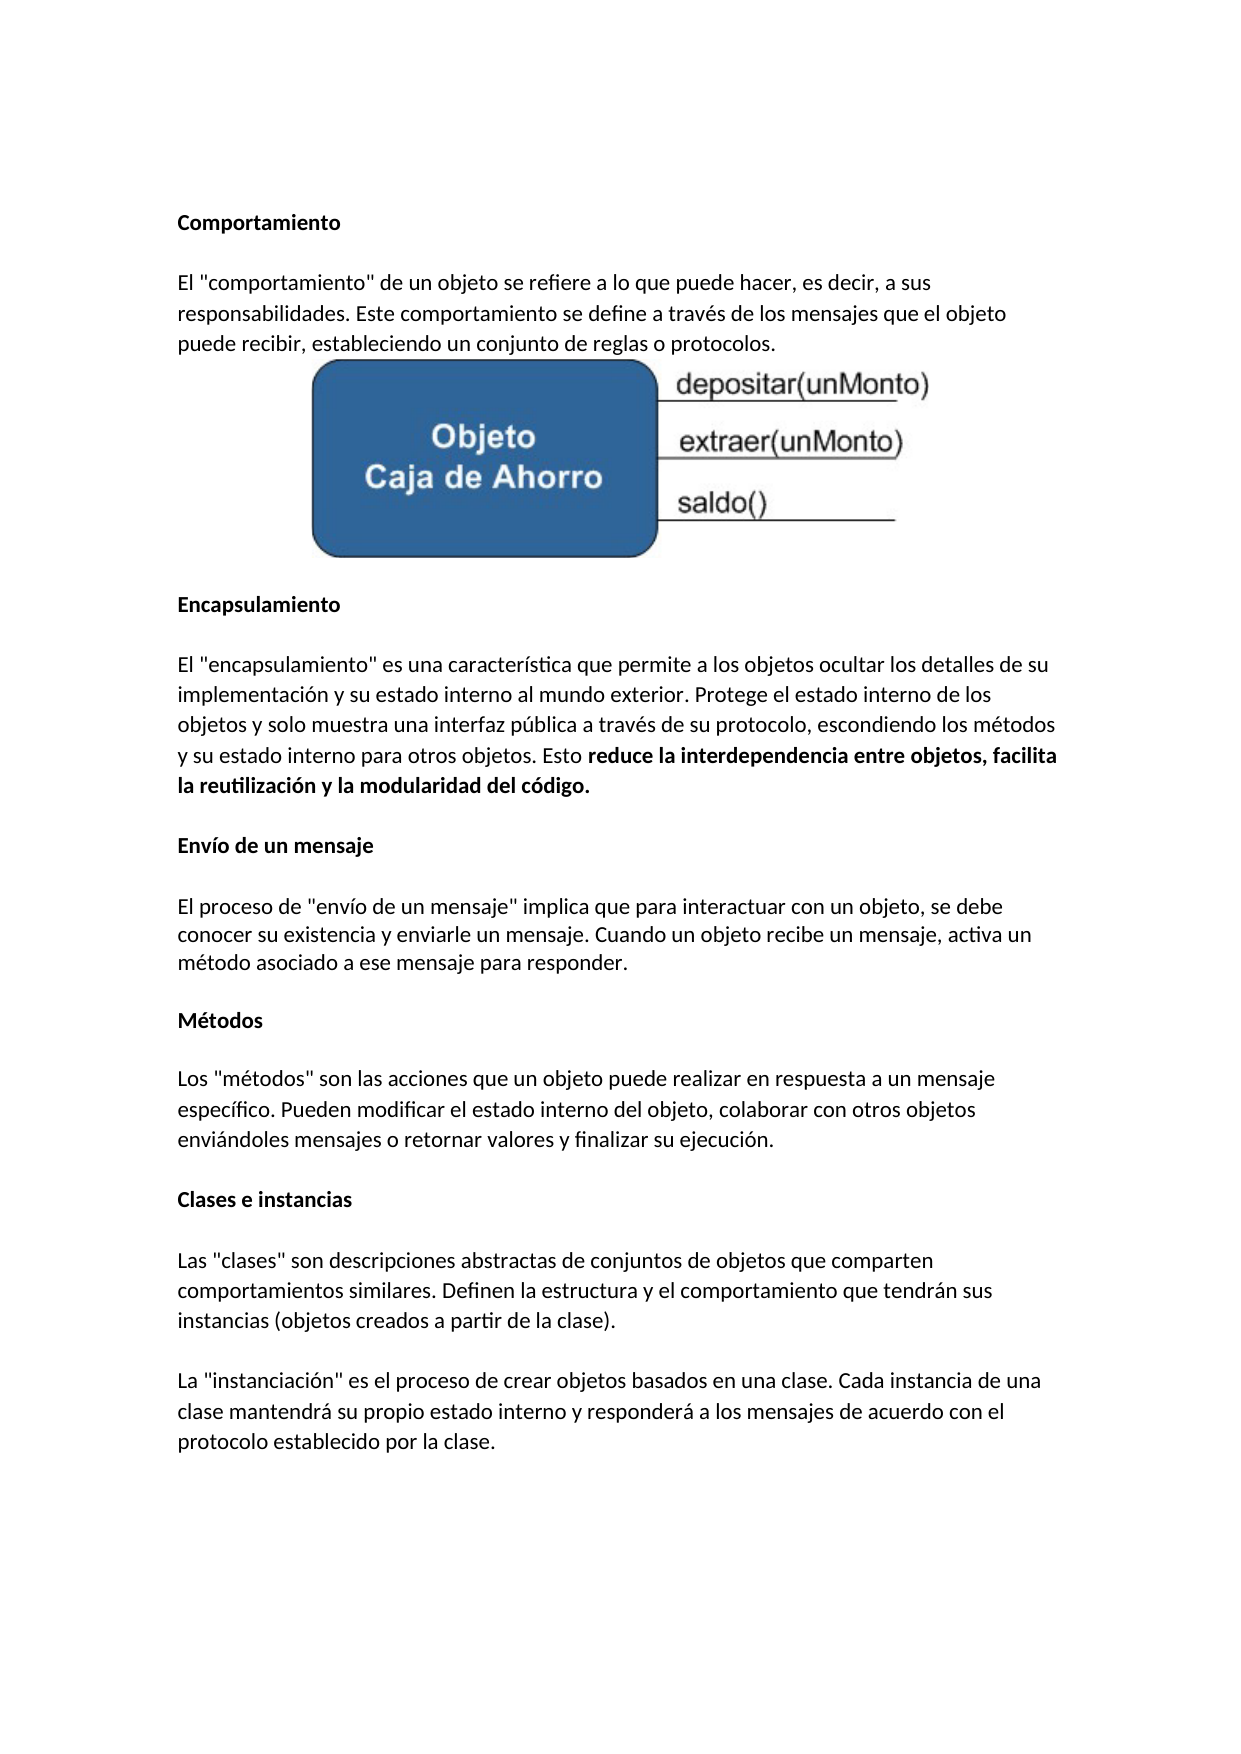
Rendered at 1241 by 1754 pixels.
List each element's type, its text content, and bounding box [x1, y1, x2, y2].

text Envío de un mensaje [177, 831, 1063, 859]
text Métodos [177, 1006, 1063, 1034]
text Clases e instancias [177, 1185, 1063, 1213]
text El "comportamiento" de un objeto se refiere a lo que puede hacer, es decir, a sus responsabilidades. Este comportamiento se define a través de los mensajes que el objeto puede recibir, estableciendo un conjunto de reglas o protocolos. [177, 268, 1063, 357]
text Comportamiento [177, 208, 1063, 236]
text Los "métodos" son las acciones que un objeto puede realizar en respuesta a un mensaje específico. Pueden modificar el estado interno del objeto, colaborar con otros objetos enviándoles mensajes o retornar valores y finalizar su ejecución. [177, 1064, 1063, 1153]
text Las "clases" son descripciones abstractas de conjuntos de objetos que comparten comportamientos similares. Definen la estructura y el comportamiento que tendrán sus instancias (objetos creados a partir de la clase). [177, 1246, 1063, 1334]
text La "instanciación" es el proceso de crear objetos basados en una clase. Cada instancia de una clase mantendrá su propio estado interno y responderá a los mensajes de acuerdo con el protocolo establecido por la clase. [177, 1367, 1063, 1455]
text El proceso de "envío de un mensaje" implica que para interactuar con un objeto, se debe conocer su existencia y enviarle un mensaje. Cuando un objeto recibe un mensaje, activa un método asociado a ese mensaje para responder. [177, 892, 1063, 976]
text El "encapsulamiento" es una característica que permite a los objetos ocultar los detalles de su implementación y su estado interno al mundo exterior. Protege el estado interno de los objetos y solo muestra una interfaz pública a través de su protocolo, escondiendo los métodos y su estado interno para otros objetos. Esto reduce la interdependencia entre objetos, facilita la reutilización y la modularidad del código. [177, 650, 1063, 799]
text Encapsulamiento [177, 590, 1063, 618]
